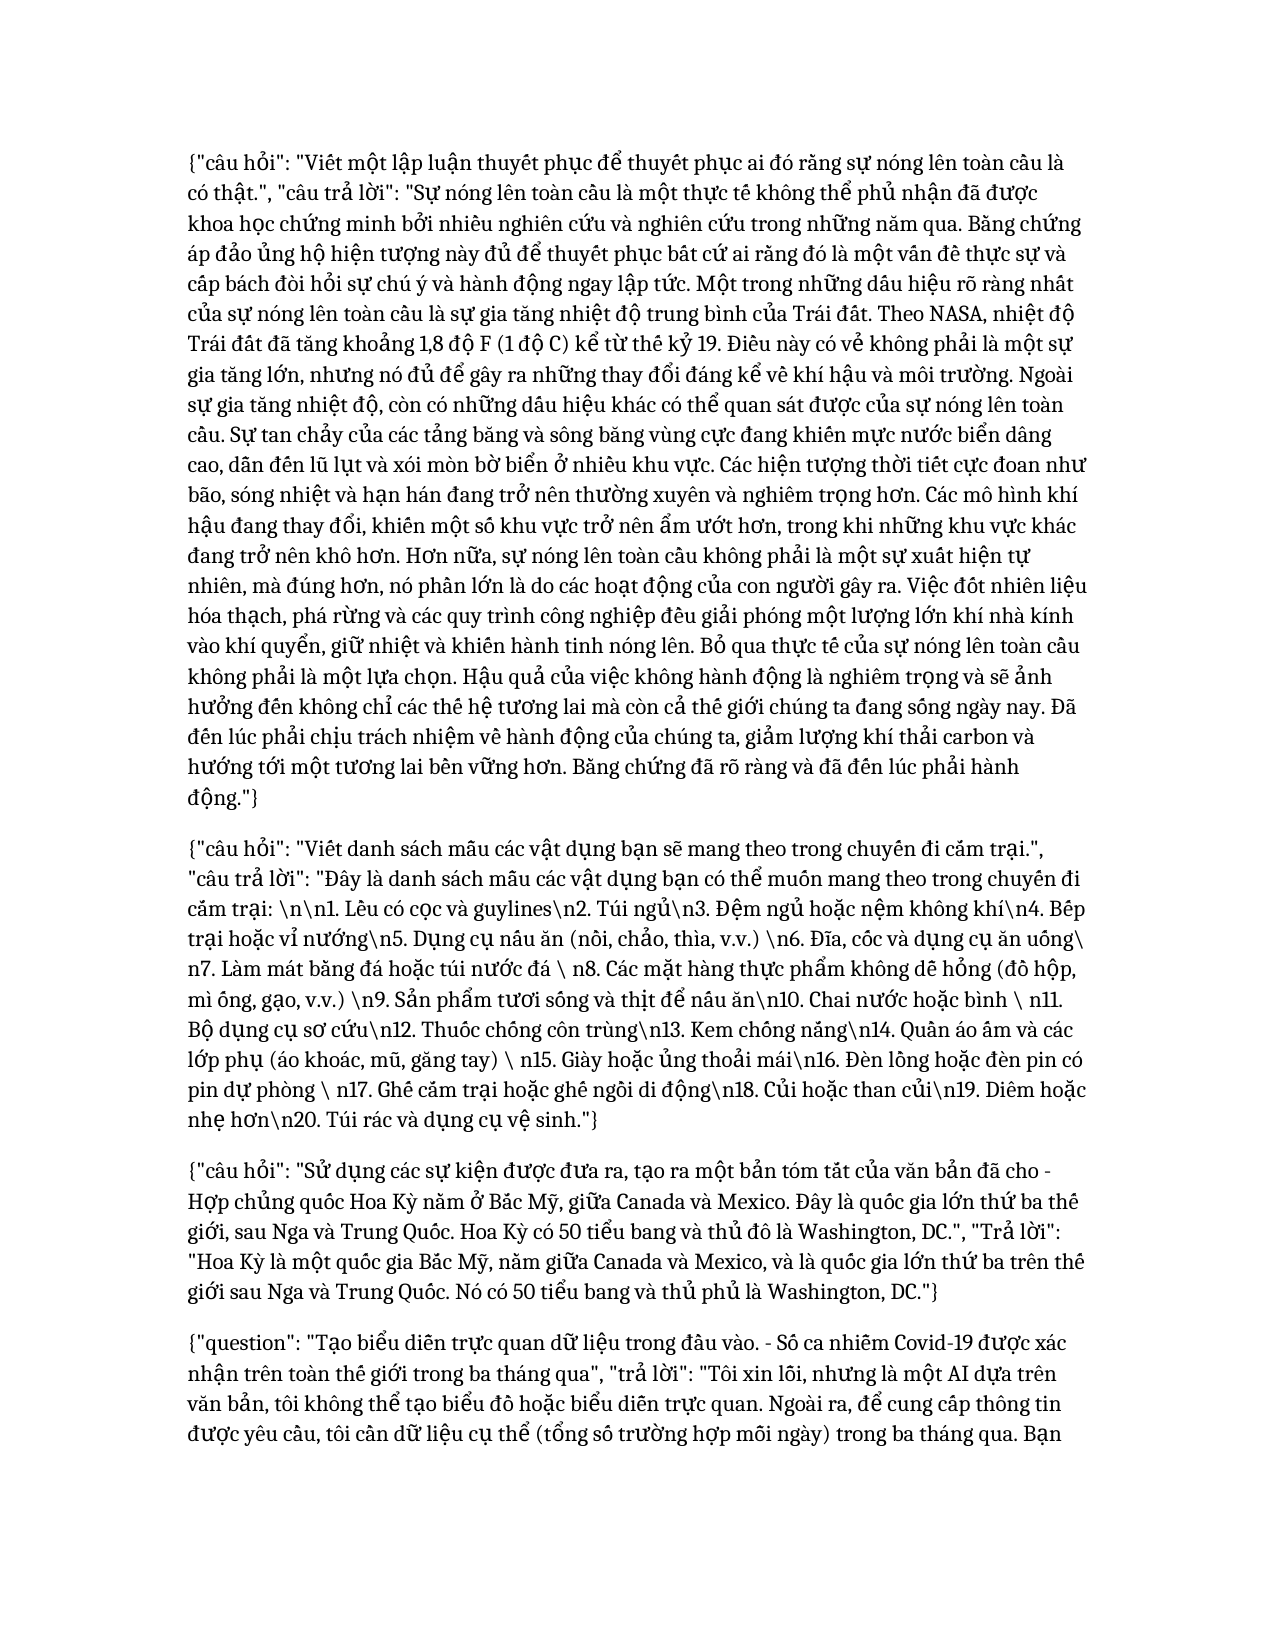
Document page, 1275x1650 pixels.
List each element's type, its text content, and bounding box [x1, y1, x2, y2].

text {"câu hỏi": "Sử dụng các sự kiện được đưa ra, tạo ra một bản tóm tắt của văn bản đã cho - Hợp chủng quốc Hoa Kỳ nằm ở Bắc Mỹ, giữa Canada và Mexico. Đây là quốc gia lớn thứ ba thế giới, sau Nga và Trung Quốc. Hoa Kỳ có 50 tiểu bang và thủ đô là Washington, DC.", "Trả lời": "Hoa Kỳ là một quốc gia Bắc Mỹ, nằm giữa Canada và Mexico, và là quốc gia lớn thứ ba trên thế giới sau Nga và Trung Quốc. Nó có 50 tiểu bang và thủ phủ là Washington, DC."} [187, 1158, 1087, 1306]
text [187, 1330, 1087, 1447]
text {"câu hỏi": "Viết danh sách mẫu các vật dụng bạn sẽ mang theo trong chuyến đi cắm trại.", "câu trả lời": "Đây là danh sách mẫu các vật dụng bạn có thể muốn mang theo trong chuyến đi cắm trại: \n\n1. Lều có cọc và guylines\n2. Túi ngủ\n3. Đệm ngủ hoặc nệm không khí\n4. Bếp trại hoặc vỉ nướng\n5. Dụng cụ nấu ăn (nồi, chảo, thìa, v.v.) \n6. Đĩa, cốc và dụng cụ ăn uống\n7. Làm mát bằng đá hoặc túi nước đá \ n8. Các mặt hàng thực phẩm không dễ hỏng (đồ hộp, mì ống, gạo, v.v.) \n9. Sản phẩm tươi sống và thịt để nấu ăn\n10. Chai nước hoặc bình \ n11. Bộ dụng cụ sơ cứu\n12. Thuốc chống côn trùng\n13. Kem chống nắng\n14. Quần áo ấm và các lớp phụ (áo khoác, mũ, găng tay) \ n15. Giày hoặc ủng thoải mái\n16. Đèn lồng hoặc đèn pin có pin dự phòng \ n17. Ghế cắm trại hoặc ghế ngồi di động\n18. Củi hoặc than củi\n19. Diêm hoặc nhẹ hơn\n20. Túi rác và dụng cụ vệ sinh."} [187, 835, 1087, 1134]
text {"câu hỏi": "Viết một lập luận thuyết phục để thuyết phục ai đó rằng sự nóng lên toàn cầu là có thật.", "câu trả lời": "Sự nóng lên toàn cầu là một thực tế không thể phủ nhận đã được khoa học chứng minh bởi nhiều nghiên cứu và nghiên cứu trong những năm qua. Bằng chứng áp đảo ủng hộ hiện tượng này đủ để thuyết phục bất cứ ai rằng đó là một vấn đề thực sự và cấp bách đòi hỏi sự chú ý và hành động ngay lập tức. Một trong những dấu hiệu rõ ràng nhất của sự nóng lên toàn cầu là sự gia tăng nhiệt độ trung bình của Trái đất. Theo NASA, nhiệt độ Trái đất đã tăng khoảng 1,8 độ F (1 độ C) kể từ thế kỷ 19. Điều này có vẻ không phải là một sự gia tăng lớn, nhưng nó đủ để gây ra những thay đổi đáng kể về khí hậu và môi trường. Ngoài sự gia tăng nhiệt độ, còn có những dấu hiệu khác có thể quan sát được của sự nóng lên toàn cầu. Sự tan chảy của các tảng băng và sông băng vùng cực đang khiến mực nước biển dâng cao, dẫn đến lũ lụt và xói mòn bờ biển ở nhiều khu vực. Các hiện tượng thời tiết cực đoan như bão, sóng nhiệt và hạn hán đang trở nên thường xuyên và nghiêm trọng hơn. Các mô hình khí hậu đang thay đổi, khiến một số khu vực trở nên ẩm ướt hơn, trong khi những khu vực khác đang trở nên khô hơn. Hơn nữa, sự nóng lên toàn cầu không phải là một sự xuất hiện tự nhiên, mà đúng hơn, nó phần lớn là do các hoạt động của con người gây ra. Việc đốt nhiên liệu hóa thạch, phá rừng và các quy trình công nghiệp đều giải phóng một lượng lớn khí nhà kính vào khí quyển, giữ nhiệt và khiến hành tinh nóng lên. Bỏ qua thực tế của sự nóng lên toàn cầu không phải là một lựa chọn. Hậu quả của việc không hành động là nghiêm trọng và sẽ ảnh hưởng đến không chỉ các thế hệ tương lai mà còn cả thế giới chúng ta đang sống ngày nay. Đã đến lúc phải chịu trách nhiệm về hành động của chúng ta, giảm lượng khí thải carbon và hướng tới một tương lai bền vững hơn. Bằng chứng đã rõ ràng và đã đến lúc phải hành động."} [187, 150, 1087, 811]
